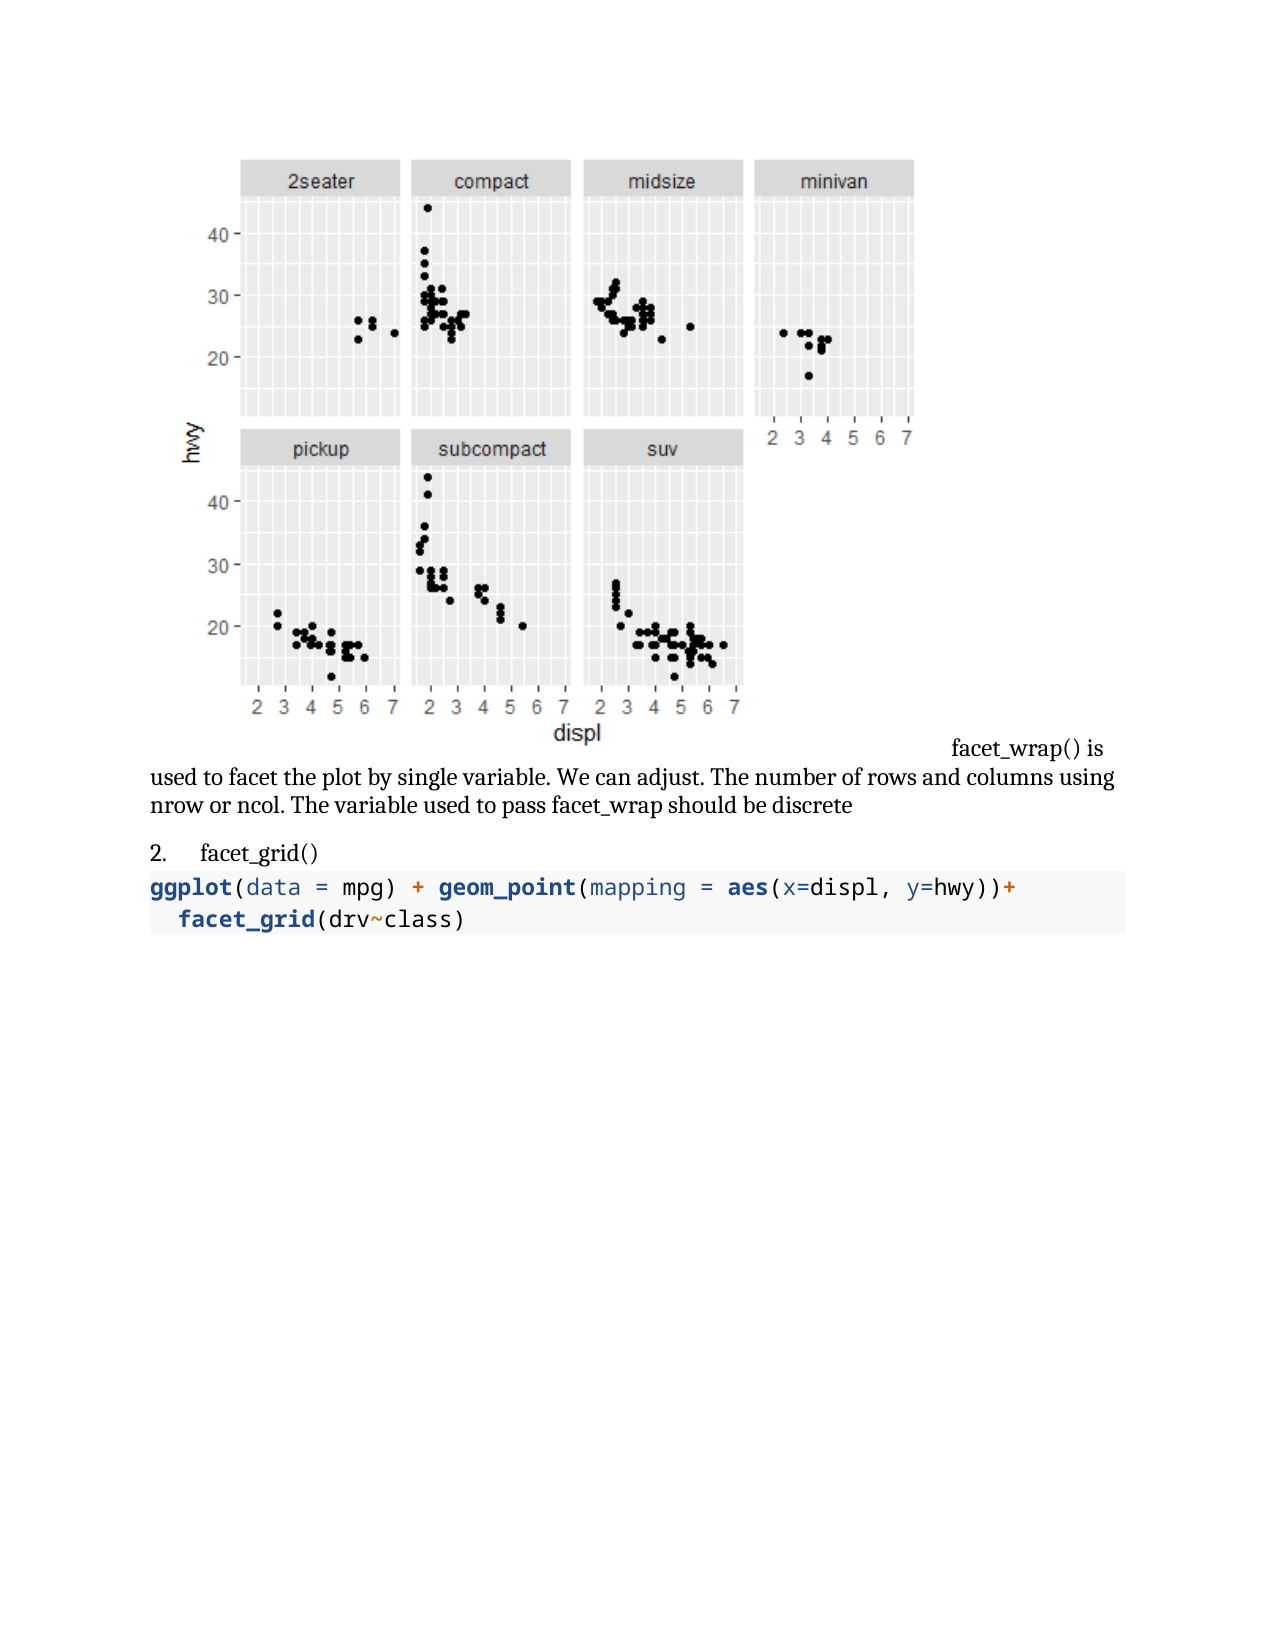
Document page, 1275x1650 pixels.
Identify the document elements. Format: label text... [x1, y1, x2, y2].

text ggplot(data = mpg) + geom_point(mapping = aes(x=displ, y=hwy))+ facet_grid(drv~class) [466, 871, 1125, 934]
list facet_grid() [150, 839, 1125, 868]
picture [168, 150, 927, 757]
